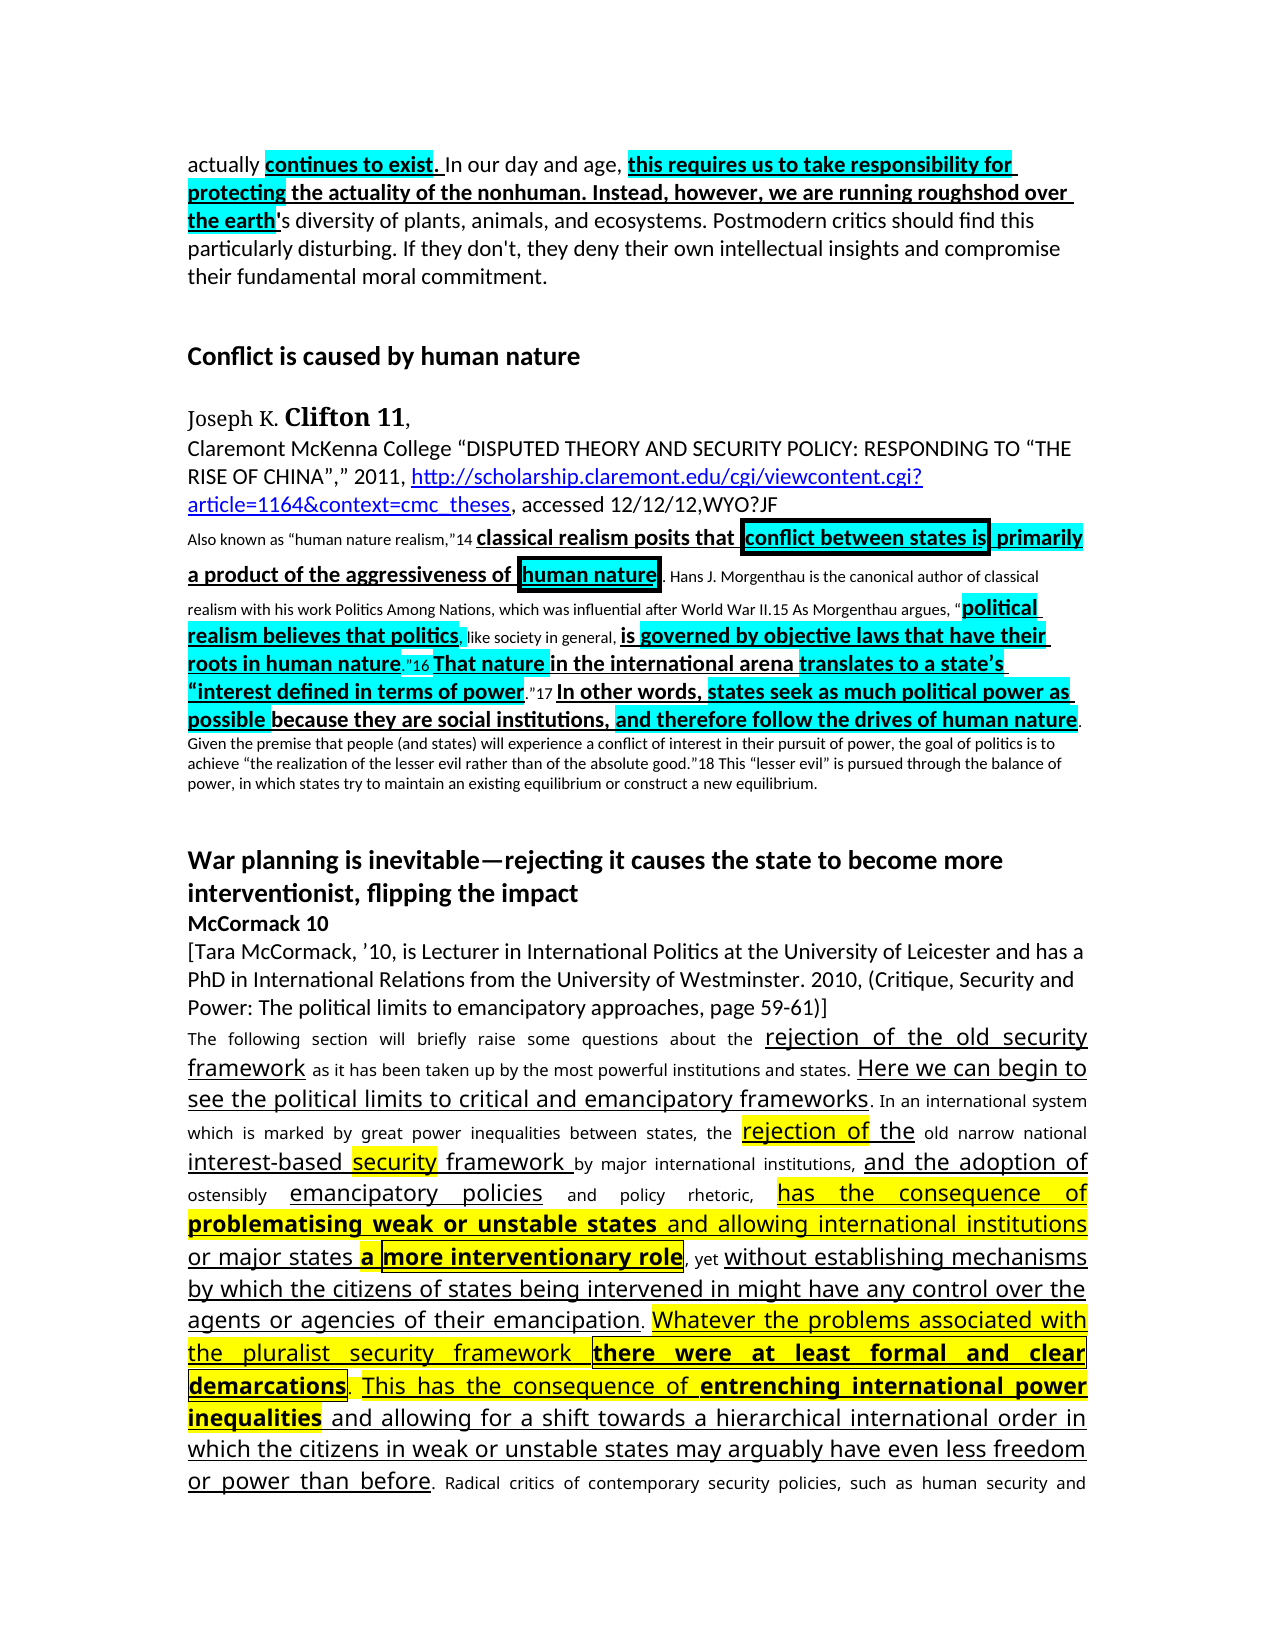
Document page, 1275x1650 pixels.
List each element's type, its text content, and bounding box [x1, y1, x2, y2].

text Joseph K. Clifton 11, [187, 400, 1087, 434]
subtitle Conflict is caused by human nature [187, 339, 1087, 372]
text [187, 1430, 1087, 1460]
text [187, 150, 1087, 290]
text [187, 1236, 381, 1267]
text [Tara McCormack, ’10, is Lecturer in International Politics at the University of Leicester and has a PhD in International Relations from the University of Westminster. 2010, (Critique, Security and Power: The political limits to emancipatory approaches, page 59-61)] [187, 937, 1087, 1021]
text McCormack 10 [187, 909, 1087, 937]
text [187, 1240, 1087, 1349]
text Claremont McKenna College “DISPUTED THEORY AND SECURITY POLICY: RESPONDING TO “THE RISE OF CHINA”,” 2011, http://scholarship.claremont.edu/cgi/viewcontent.cgi?article=1164&context=cmc_theses, accessed 12/12/12,WYO?JF [187, 434, 1087, 518]
subtitle War planning is inevitable—rejecting it causes the state to become more interventionist, flipping the impact [187, 843, 1087, 909]
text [187, 1021, 1087, 1235]
text Also known as “human nature realism,”14 classical realism posits that conflict between states is primarily a product of the aggressiveness of human nature. Hans J. Morgenthau is the canonical author of classical realism with his work Politics Among Nations, which was influential after World War II.15 As Morgenthau argues, “political realism believes that politics, like society in general, is governed by objective laws that have their roots in human nature.”16 That nature in the international arena translates to a state’s “interest defined in terms of power.”17 In other words, states seek as much political power as possible because they are social institutions, and therefore follow the drives of human nature. Given the premise that people (and states) will experience a conflict of interest in their pursuit of power, the goal of politics is to achieve “the realization of the lesser evil rather than of the absolute good.”18 This “lesser evil” is pursued through the balance of power, in which states try to maintain an existing equilibrium or construct a new equilibrium. [187, 518, 1087, 794]
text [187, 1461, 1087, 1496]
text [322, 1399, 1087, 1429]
